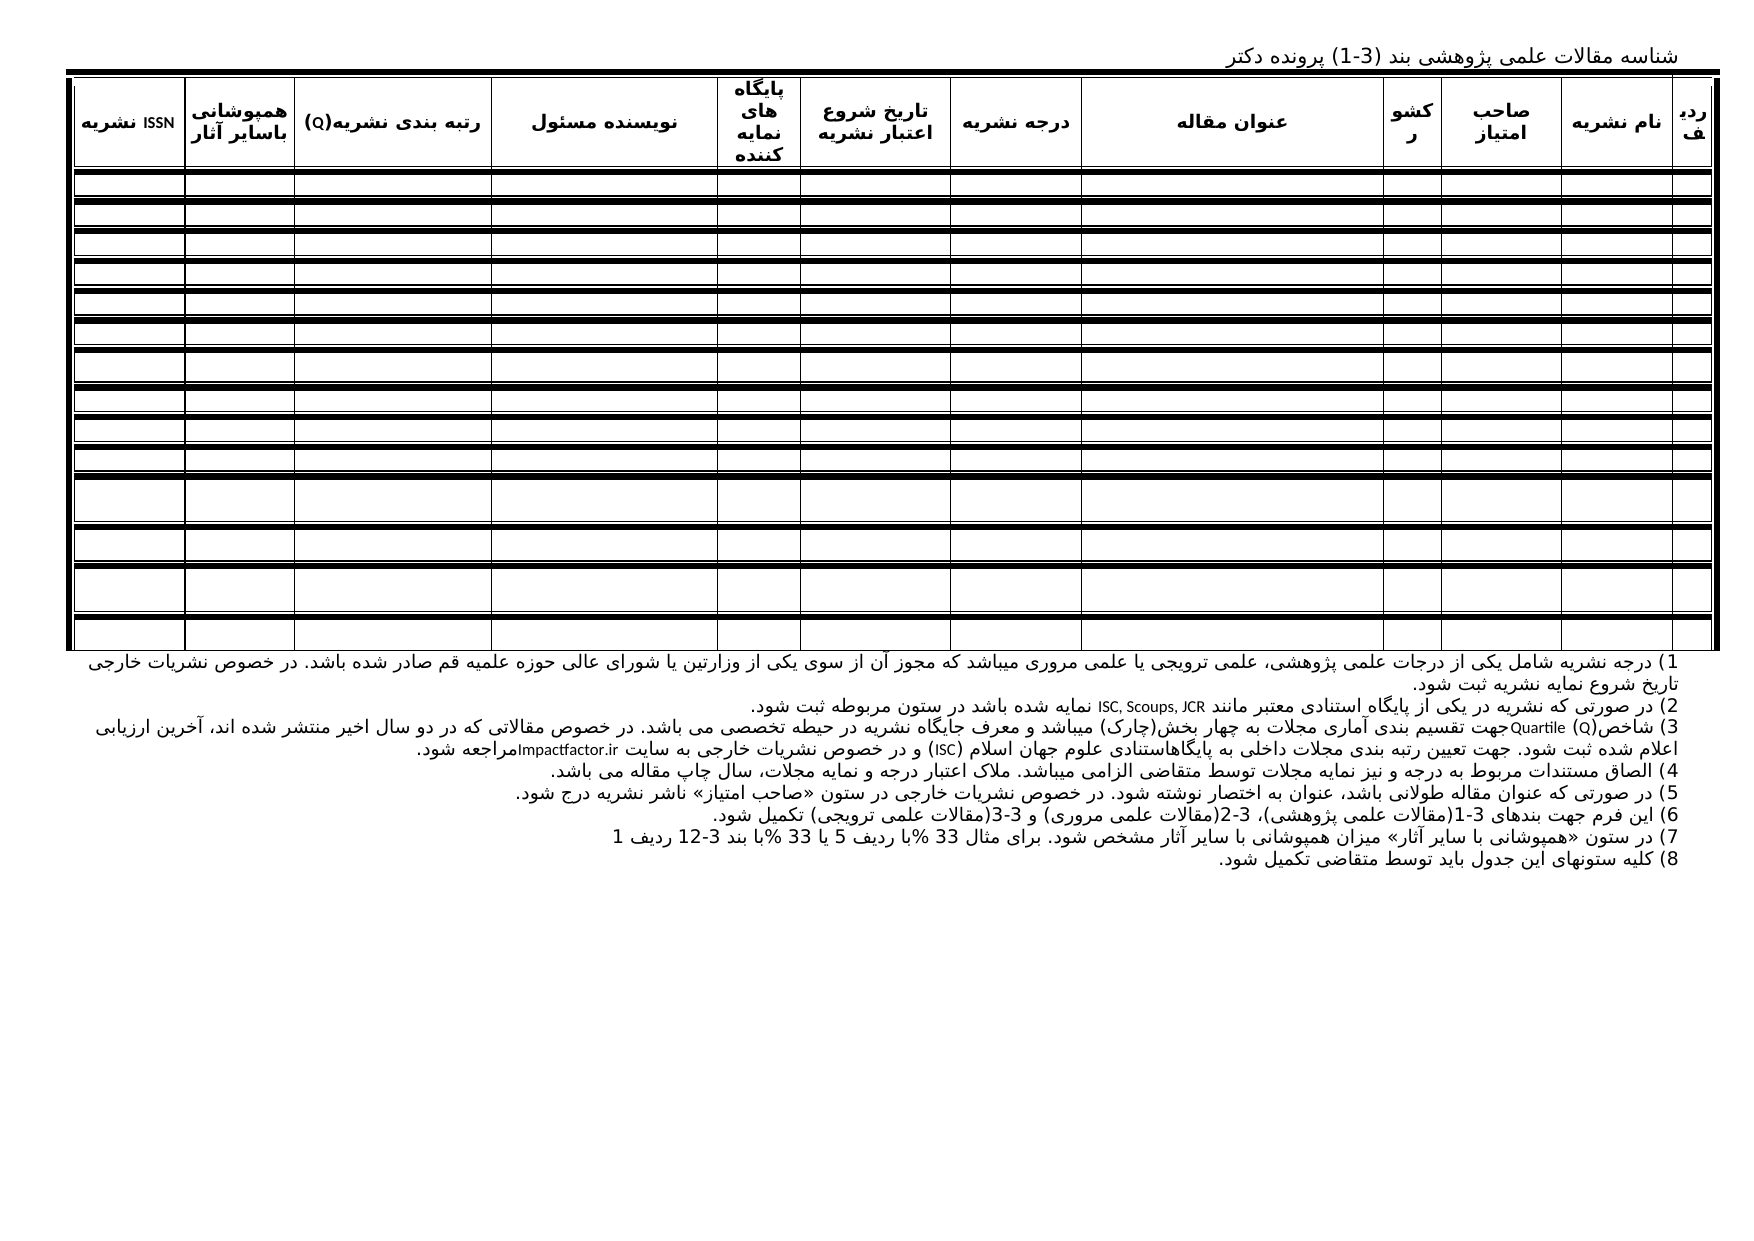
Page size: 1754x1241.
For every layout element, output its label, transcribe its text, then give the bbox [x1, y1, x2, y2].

table_cell [718, 450, 800, 470]
table_cell [1562, 480, 1672, 521]
table_cell [951, 234, 1081, 254]
table_cell [1384, 569, 1441, 611]
table_cell [295, 324, 491, 344]
table_cell [718, 620, 800, 650]
table_cell [492, 391, 717, 411]
table_cell [951, 205, 1081, 225]
table_cell [295, 530, 491, 560]
table_cell [75, 530, 184, 560]
table_cell [951, 175, 1081, 195]
text 2) در صورتی که نشریه در یکی از پایگاه استنادی معتبر مانند ISC, Scoups, JCR نمایه شده باشد در ستون مربوطه ثبت شود. [75, 694, 1679, 716]
table_cell [801, 450, 950, 470]
table_cell [1562, 324, 1672, 344]
table_cell [1673, 205, 1711, 225]
table_cell [801, 569, 950, 611]
table_cell [186, 420, 294, 441]
table_cell [295, 480, 491, 521]
table_cell [1082, 234, 1383, 254]
text 7) در ستون «همپوشانی با سایر آثار» میزان همپوشانی با سایر آثار مشخص شود. برای مثال 33 %با ردیف 5 یا 33 %با بند 3-12 ردیف 1 [75, 826, 1679, 848]
table_cell [1082, 480, 1383, 521]
table_cell [1673, 324, 1711, 344]
text 6) این فرم جهت بندهای 3-1(مقالات علمی پژوهشی)، 3-2(مقالات علمی مروری) و 3-3(مقالات علمی ترویجی) تکمیل شود. [75, 804, 1679, 826]
table_cell [1442, 264, 1561, 284]
table_cell [492, 205, 717, 225]
table_cell [951, 391, 1081, 411]
table_cell [1673, 234, 1711, 254]
table_cell [1442, 450, 1561, 470]
table_cell [801, 175, 950, 195]
table_cell [801, 620, 950, 650]
table_cell [1562, 294, 1672, 314]
table_cell [186, 530, 294, 560]
table_cell [1442, 530, 1561, 560]
table_cell [1442, 205, 1561, 225]
table_cell [1442, 234, 1561, 254]
table_cell [718, 324, 800, 344]
table_cell [1384, 391, 1441, 411]
table_cell [75, 420, 184, 441]
table_cell [295, 175, 491, 195]
table_cell [492, 175, 717, 195]
table_cell [718, 234, 800, 254]
table_cell [718, 530, 800, 560]
table_cell [1384, 294, 1441, 314]
table_cell [295, 420, 491, 441]
table_cell [718, 391, 800, 411]
text 1) درجه نشریه شامل یکی از درجات علمی پژوهشی، علمی ترویجی یا علمی مروری میباشد که مجوز آن از سوی یکی از وزارتین یا شورای عالی حوزه علمیه قم صادر شده باشد. در خصوص نشریات خارجی تاریخ شروع نمایه نشریه ثبت شود. [75, 651, 1679, 694]
table_cell [492, 620, 717, 650]
table_cell [75, 324, 184, 344]
table_cell [718, 264, 800, 284]
table_cell [1562, 234, 1672, 254]
table_cell [718, 353, 800, 381]
table_cell [186, 294, 294, 314]
table_cell [718, 420, 800, 441]
table_cell [801, 530, 950, 560]
table_cell [1384, 234, 1441, 254]
table_cell [1673, 480, 1711, 521]
table_cell [1384, 620, 1441, 650]
table_cell [1442, 480, 1561, 521]
table_cell [951, 264, 1081, 284]
table_cell [951, 420, 1081, 441]
table_cell [295, 620, 491, 650]
table_cell [1082, 530, 1383, 560]
table_cell [295, 569, 491, 611]
table_header صاحب امتیاز [1442, 78, 1561, 166]
table_cell [801, 324, 950, 344]
table_cell [186, 175, 294, 195]
table_cell [801, 264, 950, 284]
table_cell [492, 530, 717, 560]
table_cell [801, 205, 950, 225]
table_cell [186, 205, 294, 225]
table_cell [1442, 175, 1561, 195]
table_cell [1673, 620, 1711, 650]
table_cell [492, 353, 717, 381]
table_cell [1562, 205, 1672, 225]
table_cell [1442, 294, 1561, 314]
table_cell [801, 391, 950, 411]
table_cell [186, 264, 294, 284]
table_header ISSN نشریه [70, 75, 185, 166]
table_cell [951, 324, 1081, 344]
table_cell [718, 569, 800, 611]
table_cell [801, 480, 950, 521]
table_header رتبه بندی نشریه(Q) [295, 78, 491, 166]
table_cell [492, 264, 717, 284]
table_cell [492, 450, 717, 470]
table_cell [75, 620, 184, 650]
table_cell [492, 569, 717, 611]
table_cell [1673, 294, 1711, 314]
table_cell [951, 530, 1081, 560]
table_cell [951, 569, 1081, 611]
text شناسه مقالات علمی پژوهشی بند (3-1) پرونده دکتر [75, 44, 1679, 69]
table_cell [186, 353, 294, 381]
table_cell [1562, 450, 1672, 470]
table_cell [1082, 264, 1383, 284]
table_cell [1562, 175, 1672, 195]
table_cell [186, 620, 294, 650]
table_cell [492, 234, 717, 254]
table_cell [1442, 324, 1561, 344]
table_cell [295, 294, 491, 314]
table_cell [718, 205, 800, 225]
table_cell [75, 391, 184, 411]
table_cell [1082, 569, 1383, 611]
table_header نام نشریه [1562, 78, 1672, 166]
table_cell [1384, 353, 1441, 381]
table_cell [1562, 420, 1672, 441]
table_cell [1562, 569, 1672, 611]
table_cell [1442, 620, 1561, 650]
table_cell [295, 234, 491, 254]
table_cell [1673, 391, 1711, 411]
table_header تاریخ شروع اعتبار نشریه [801, 78, 950, 166]
table_header عنوان مقاله [1082, 78, 1383, 166]
table_cell [1673, 264, 1711, 284]
table_cell [1562, 620, 1672, 650]
table_cell [1384, 175, 1441, 195]
table_cell [1562, 264, 1672, 284]
table_cell [492, 324, 717, 344]
table_cell [1384, 264, 1441, 284]
table_cell [1384, 420, 1441, 441]
table_cell [1673, 530, 1711, 560]
table_cell [75, 353, 184, 381]
table_cell [1082, 420, 1383, 441]
table_cell [1673, 175, 1711, 195]
table_cell [1082, 175, 1383, 195]
table_cell [1673, 450, 1711, 470]
table_cell [295, 353, 491, 381]
table_cell [75, 569, 184, 611]
table_cell [1673, 569, 1711, 611]
table_cell [186, 234, 294, 254]
table_cell [186, 391, 294, 411]
table_cell [295, 450, 491, 470]
table_cell [1082, 294, 1383, 314]
table_cell [186, 569, 294, 611]
table_cell [1384, 324, 1441, 344]
table_cell [1082, 391, 1383, 411]
table_cell [1442, 391, 1561, 411]
text 4) الصاق مستندات مربوط به درجه و نیز نمایه مجلات توسط متقاضی الزامی میباشد. ملاک اعتبار درجه و نمایه مجلات، سال چاپ مقاله می باشد. [75, 760, 1679, 782]
text 3) شاخص(Q) Quartileجهت تقسیم بندی آماری مجلات به چهار بخش(چارک) میباشد و معرف جایگاه نشریه در حیطه تخصصی می باشد. در خصوص مقالاتی که در دو سال اخیر منتشر شده اند، آخرین ارزیابی اعلام شده ثبت شود. جهت تعیین رتبه بندی مجلات داخلی به پایگاهاستنادی علوم جهان اسلام (ISC) و در خصوص نشریات خارجی به سایت Impactfactor.irمراجعه شود. [75, 716, 1679, 760]
table_cell [1082, 353, 1383, 381]
table_cell [75, 175, 184, 195]
table_header کشور [1384, 78, 1441, 166]
table_cell [1562, 530, 1672, 560]
table_cell [492, 294, 717, 314]
table_cell [951, 450, 1081, 470]
table_cell [801, 353, 950, 381]
table_header همپوشانی باسایر آثار [186, 78, 294, 166]
text 5) در صورتی که عنوان مقاله طولانی باشد، عنوان به اختصار نوشته شود. در خصوص نشریات خارجی در ستون «صاحب امتیاز» ناشر نشریه درج شود. [75, 782, 1679, 804]
table_cell [295, 205, 491, 225]
table_cell [1384, 450, 1441, 470]
table_cell [718, 480, 800, 521]
table_cell [1562, 353, 1672, 381]
table_header درجه نشریه [951, 78, 1081, 166]
table_cell [492, 480, 717, 521]
table_cell [75, 234, 184, 254]
table_cell [951, 480, 1081, 521]
table_cell [951, 294, 1081, 314]
table_cell [1673, 420, 1711, 441]
table_cell [1442, 420, 1561, 441]
table_cell [75, 264, 184, 284]
table_header پایگاه های نمایه کننده [718, 78, 800, 166]
text 8) کلیه ستونهای این جدول باید توسط متقاضی تکمیل شود. [75, 848, 1679, 869]
table_cell [1384, 530, 1441, 560]
table_cell [951, 353, 1081, 381]
table_cell [718, 294, 800, 314]
table_cell [951, 620, 1081, 650]
table_cell [1082, 620, 1383, 650]
table_cell [1082, 450, 1383, 470]
table_cell [1442, 569, 1561, 611]
table_cell [186, 480, 294, 521]
table_cell [492, 420, 717, 441]
table_cell [1442, 353, 1561, 381]
table_header نویسنده مسئول [492, 78, 717, 166]
table_cell [1673, 353, 1711, 381]
table_cell [801, 420, 950, 441]
table_cell [801, 234, 950, 254]
table_cell [718, 175, 800, 195]
table_cell [75, 294, 184, 314]
table_cell [1082, 324, 1383, 344]
table_cell [1082, 205, 1383, 225]
table_cell [295, 264, 491, 284]
table_cell [186, 450, 294, 470]
table_cell [75, 205, 184, 225]
table_cell [295, 391, 491, 411]
table_cell [75, 480, 184, 521]
table_cell [801, 294, 950, 314]
table_cell [75, 450, 184, 470]
table_cell [1384, 205, 1441, 225]
table_cell [1562, 391, 1672, 411]
table_cell [186, 324, 294, 344]
table_header ردیف [1673, 75, 1715, 166]
table_cell [1384, 480, 1441, 521]
